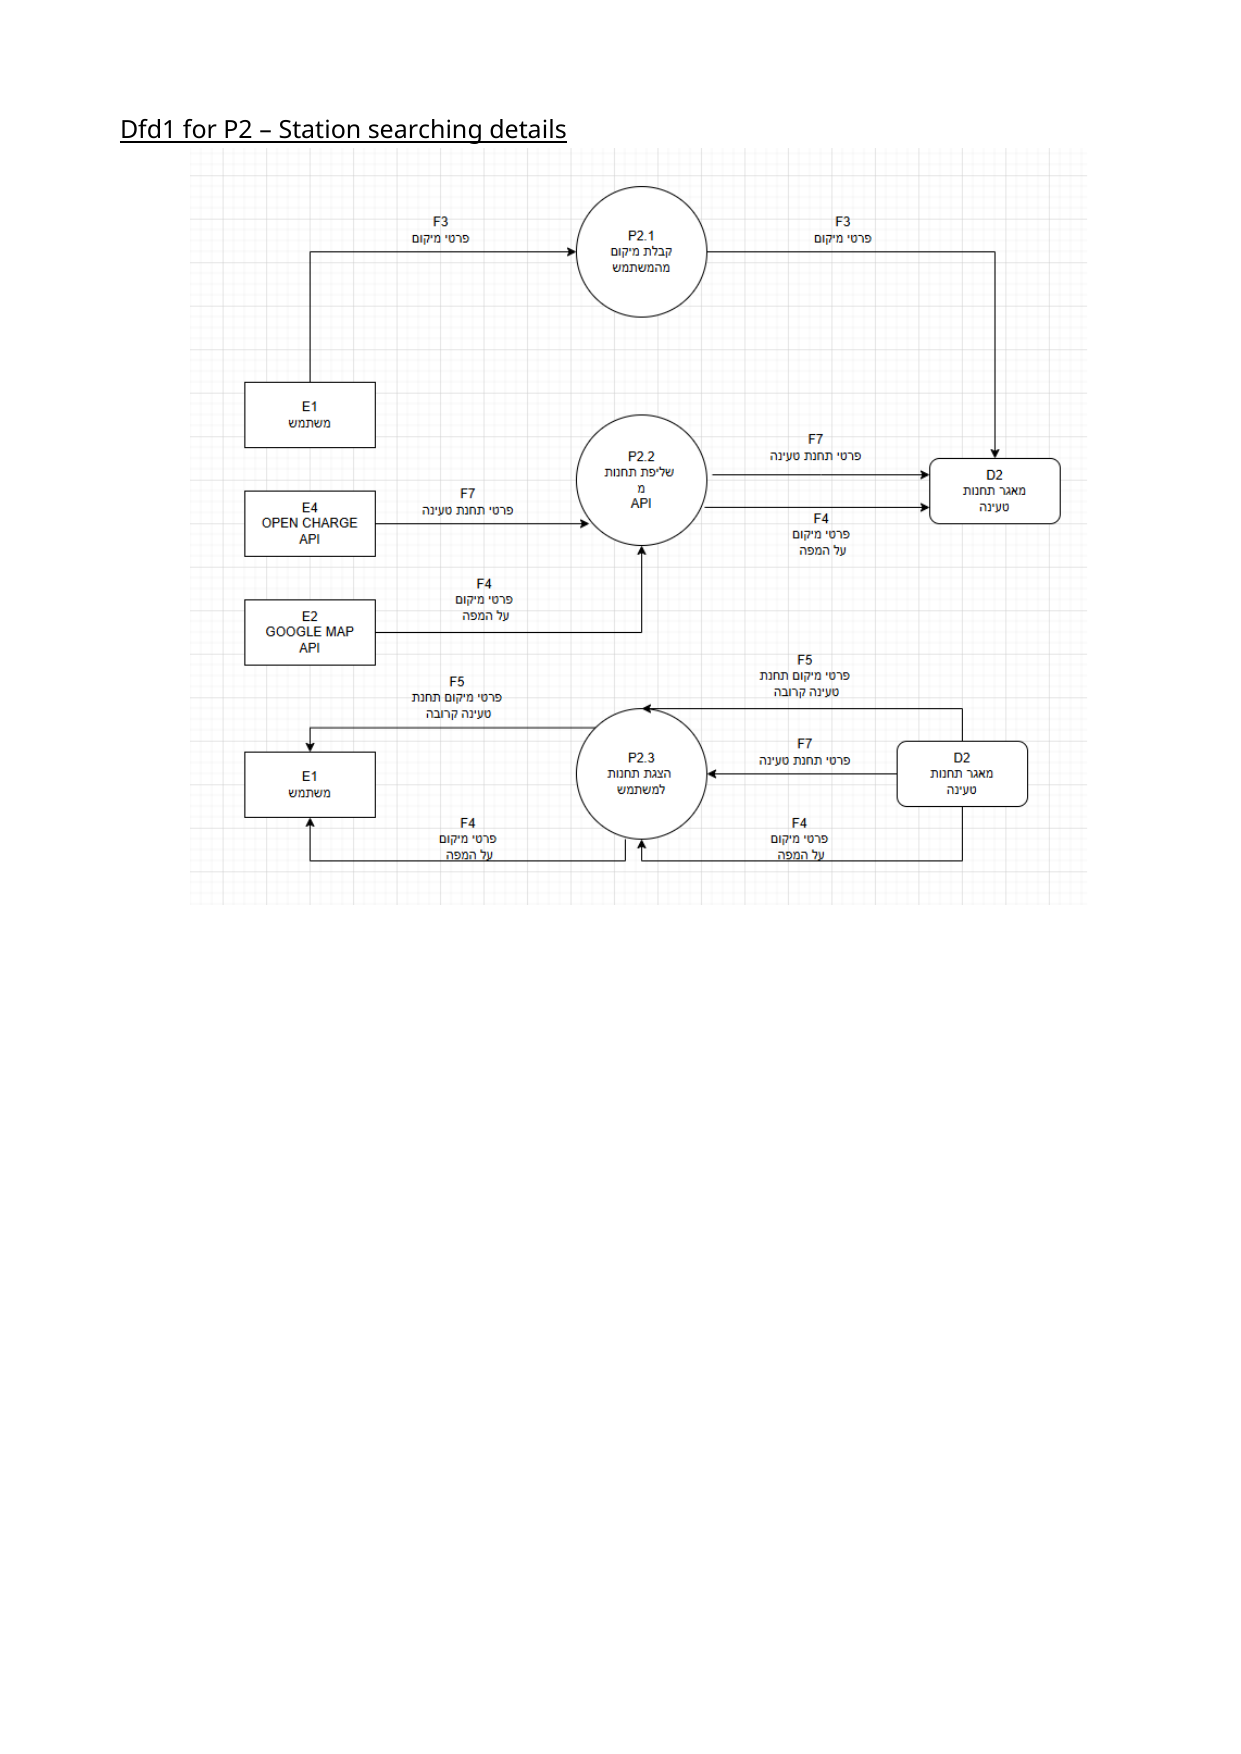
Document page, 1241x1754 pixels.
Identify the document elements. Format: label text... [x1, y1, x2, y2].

text Dfd1 for P2 – Station searching details [120, 112, 1088, 146]
picture [190, 148, 1088, 905]
